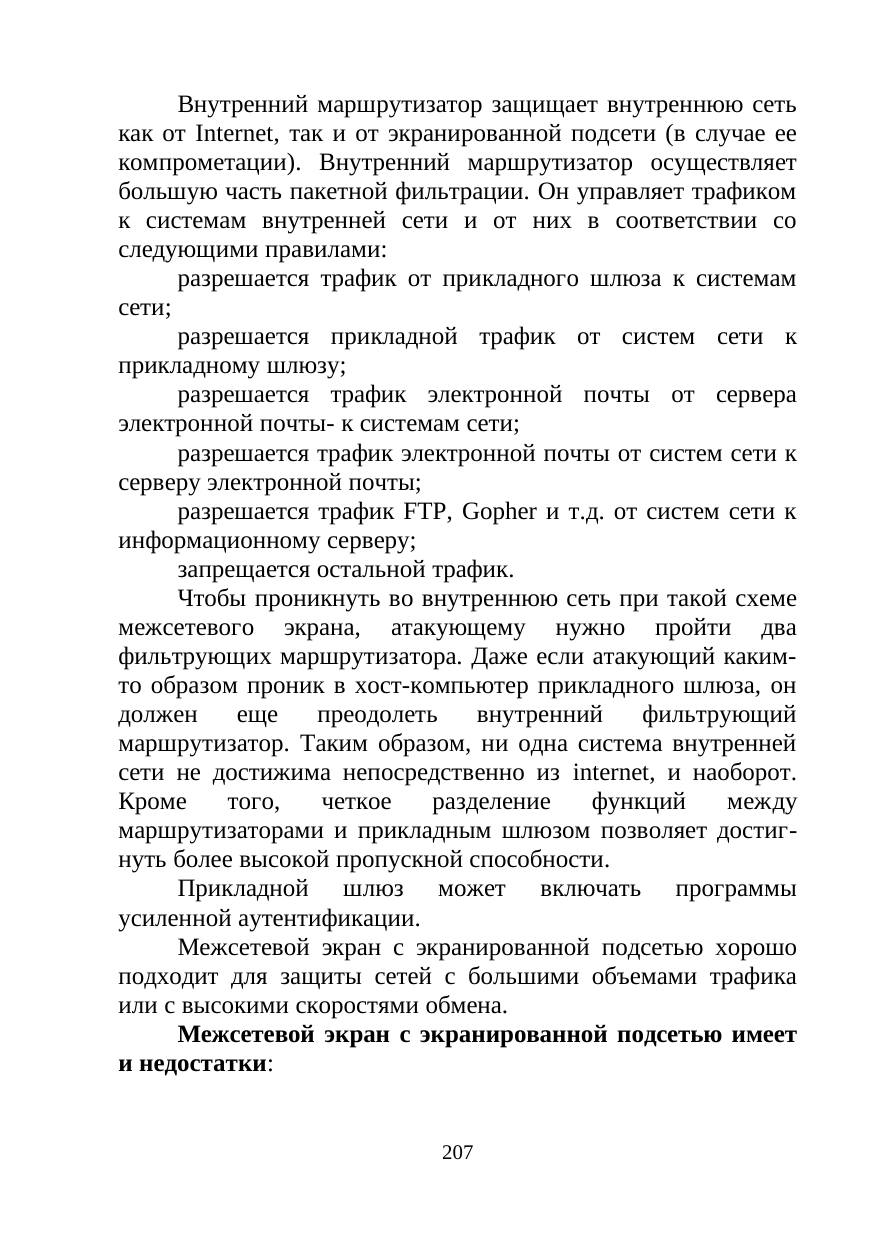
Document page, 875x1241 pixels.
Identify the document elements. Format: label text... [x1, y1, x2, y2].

text Прикладной шлюз может включать программы усиленной аутентификации. [118, 873, 797, 931]
text разрешается прикладной трафик от систем сети к прикладному шлюзу; [118, 321, 797, 379]
text Чтобы проникнуть во внутреннюю сеть при такой схеме межсетевого экрана, атакующему нужно пройти два фильтрующих маршрутизатора. Даже если атакующий каким-то образом проник в хост-компьютер прикладного шлюза, он должен еще преодолеть внутренний фильтрующий маршрутизатор. Таким образом, ни одна система внутренней сети не достижима непосредственно из internet, и наоборот. Кроме того, четкое разделение функций между маршрутизаторами и прикладным шлюзом позволяет достигнуть более высокой пропускной способности. [118, 583, 797, 873]
text Межсетевой экран с экранированной подсетью хорошо подходит для защиты сетей с большими объемами трафика или с высокими скоростями обмена. [118, 931, 797, 1019]
text Межсетевой экран с экранированной подсетью имеет и недостатки: [118, 1019, 797, 1077]
text разрешается трафик электронной почты от сервера электронной почты- к системам сети; [118, 379, 797, 437]
text Внутренний маршрутизатор защищает внутреннюю сеть как от Internet, так и от экранированной подсети (в случае ее компрометации). Внутренний маршрутизатор осуществляет большую часть пакетной фильтрации. Он управляет трафиком к системам внутренней сети и от них в соответствии со следующими правилами: [118, 89, 797, 263]
text запрещается остальной трафик. [118, 554, 797, 583]
text разрешается трафик от прикладного шлюза к системам сети; [118, 263, 797, 321]
text разрешается трафик FTP, Gopher и т.д. от систем сети к информационному серверу; [118, 496, 797, 554]
text разрешается трафик электронной почты от систем сети к серверу электронной почты; [118, 437, 797, 496]
